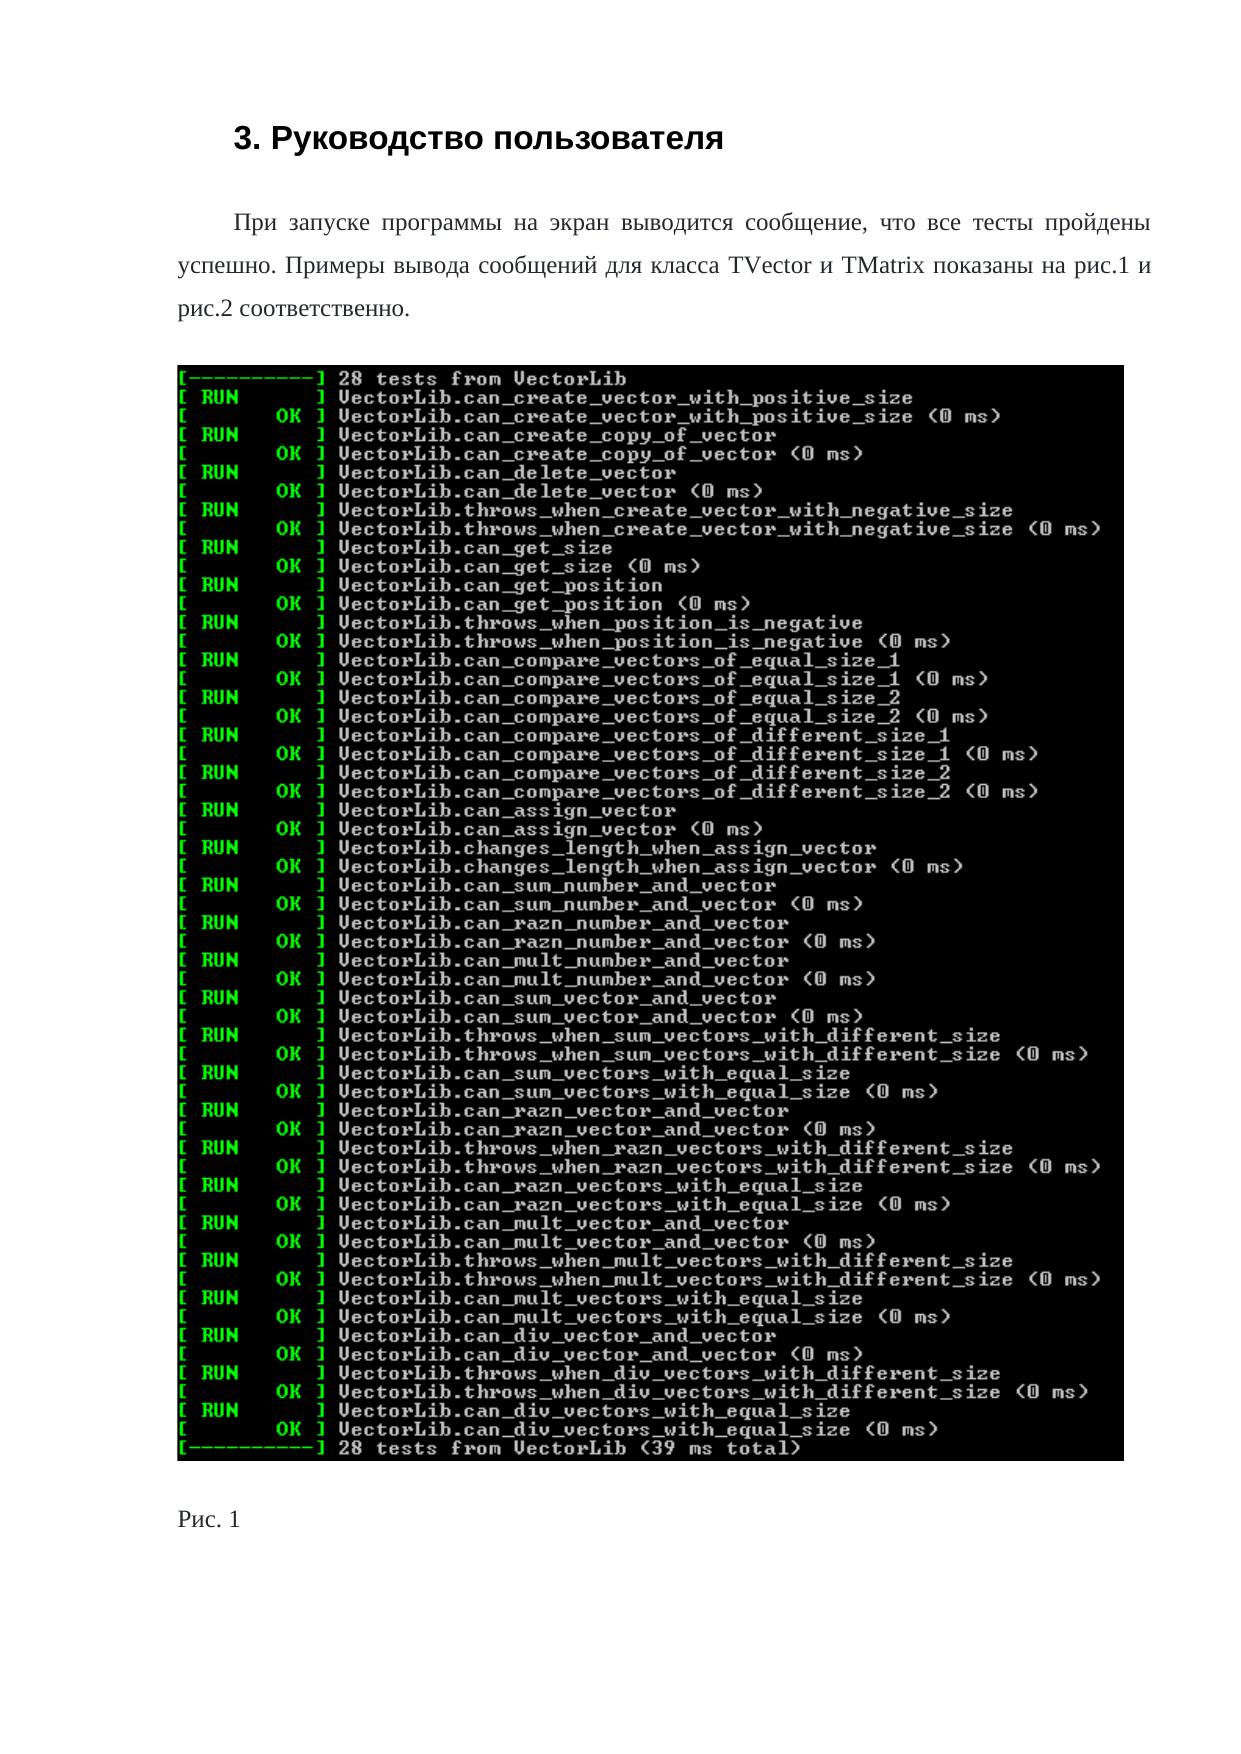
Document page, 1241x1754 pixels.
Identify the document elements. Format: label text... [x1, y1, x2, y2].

subtitle Руководство пользователя [233, 118, 1152, 157]
text При запуске программы на экран выводится сообщение, что все тесты пройдены успешно. Примеры вывода сообщений для класса TVector и TMatrix показаны на рис.1 и рис.2 соответственно. [177, 207, 1152, 322]
text Рис. 1 [177, 1504, 1152, 1533]
picture [177, 365, 1124, 1461]
